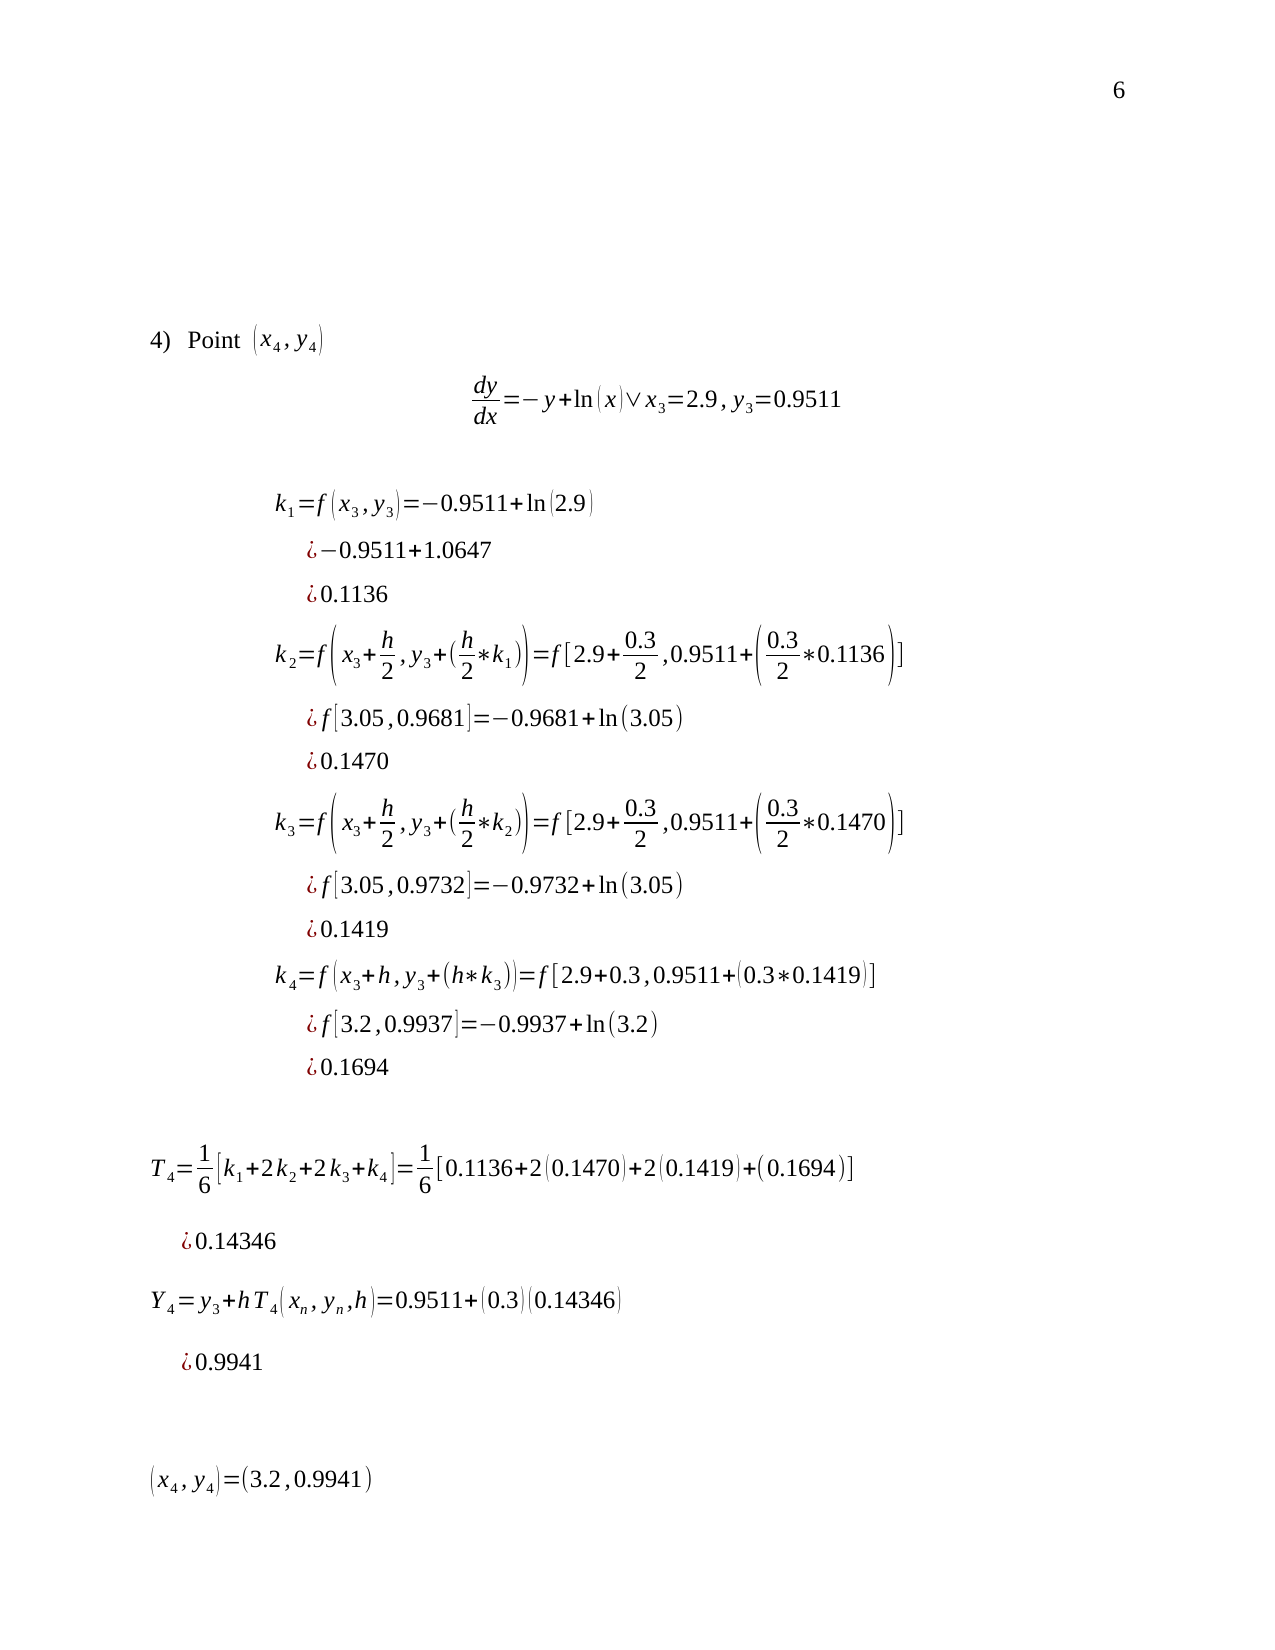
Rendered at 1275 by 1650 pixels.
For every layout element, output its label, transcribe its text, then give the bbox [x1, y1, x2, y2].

list Point [150, 322, 1125, 357]
